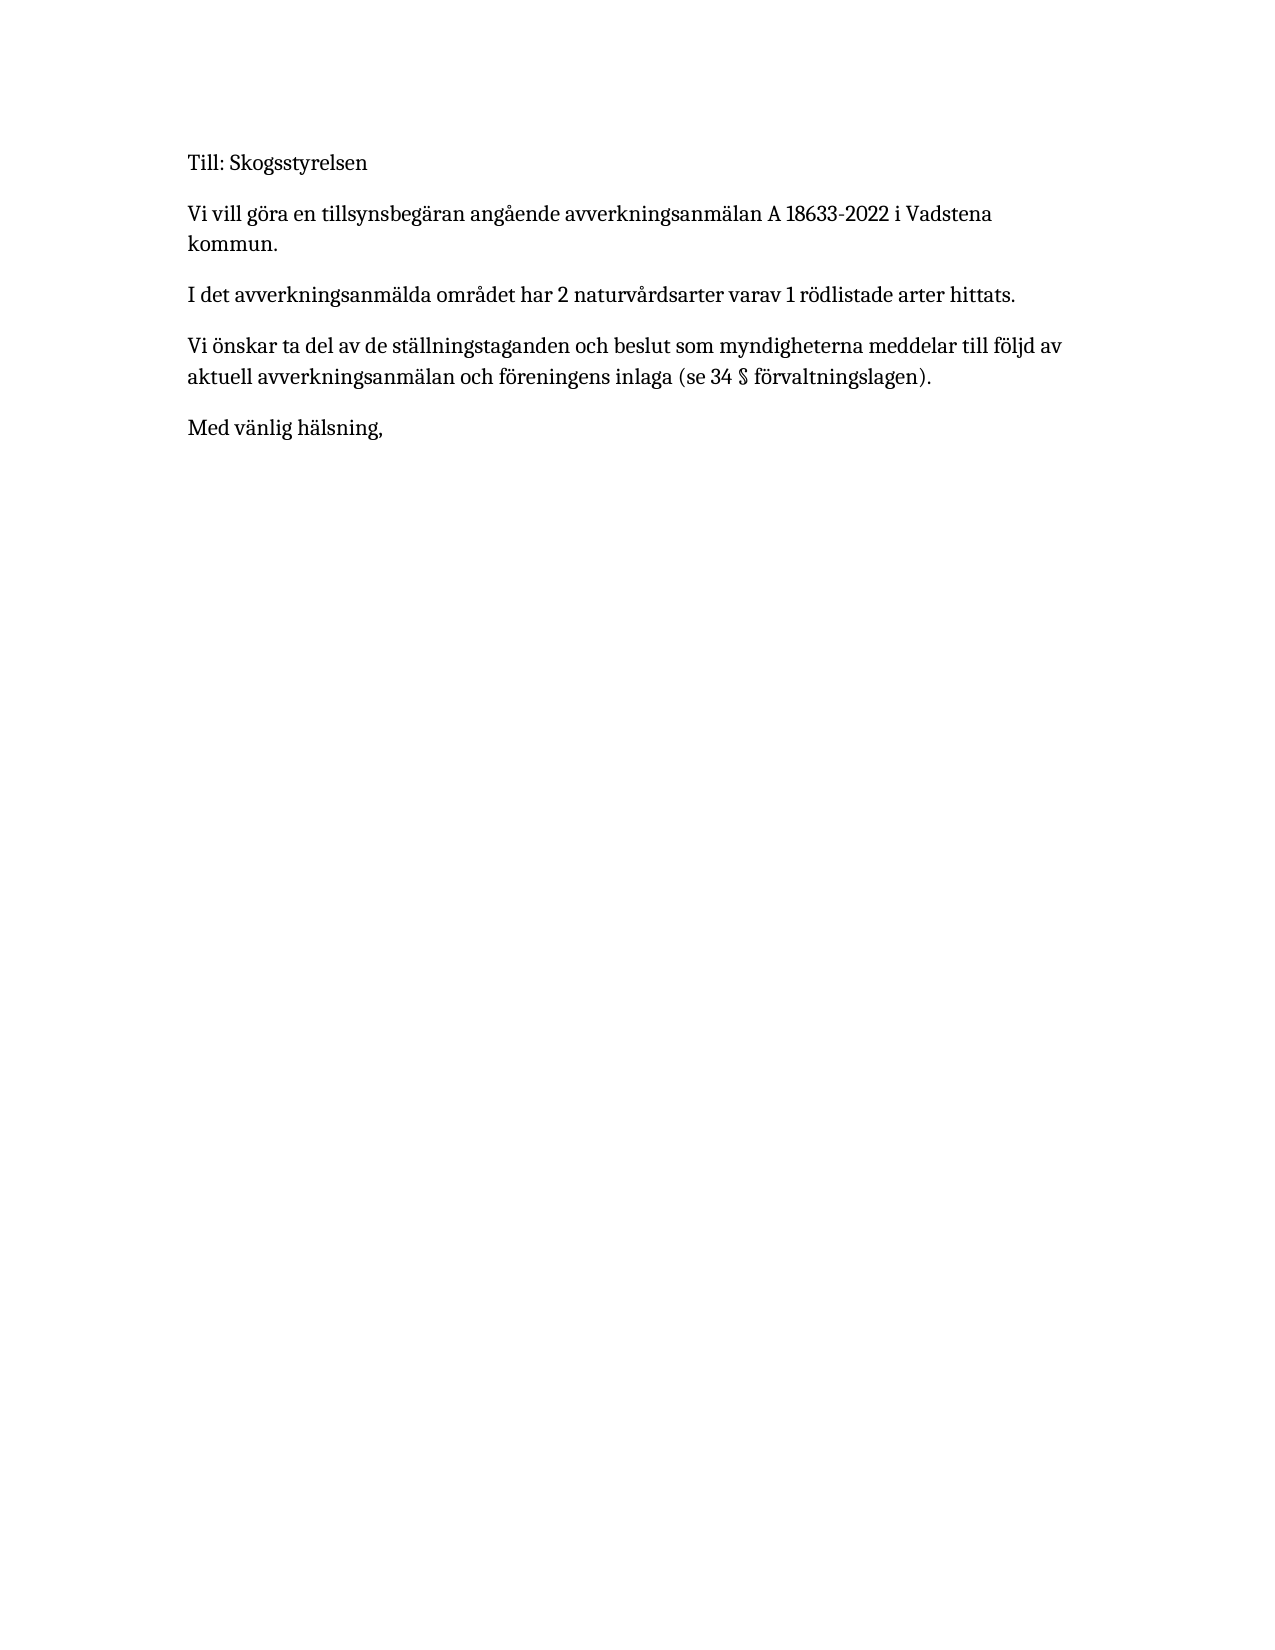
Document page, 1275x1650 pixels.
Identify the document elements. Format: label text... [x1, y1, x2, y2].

text Vi önskar ta del av de ställningstaganden och beslut som myndigheterna meddelar till följd av aktuell avverkningsanmälan och föreningens inlaga (se 34 § förvaltningslagen). [187, 333, 1087, 390]
text Till: Skogsstyrelsen [187, 150, 1087, 176]
text Vi vill göra en tillsynsbegäran angående avverkningsanmälan A 18633-2022 i Vadstena kommun. [187, 201, 1087, 258]
text I det avverkningsanmälda området har 2 naturvårdsarter varav 1 rödlistade arter hittats. [187, 282, 1087, 309]
text Med vänlig hälsning, [187, 414, 1087, 471]
